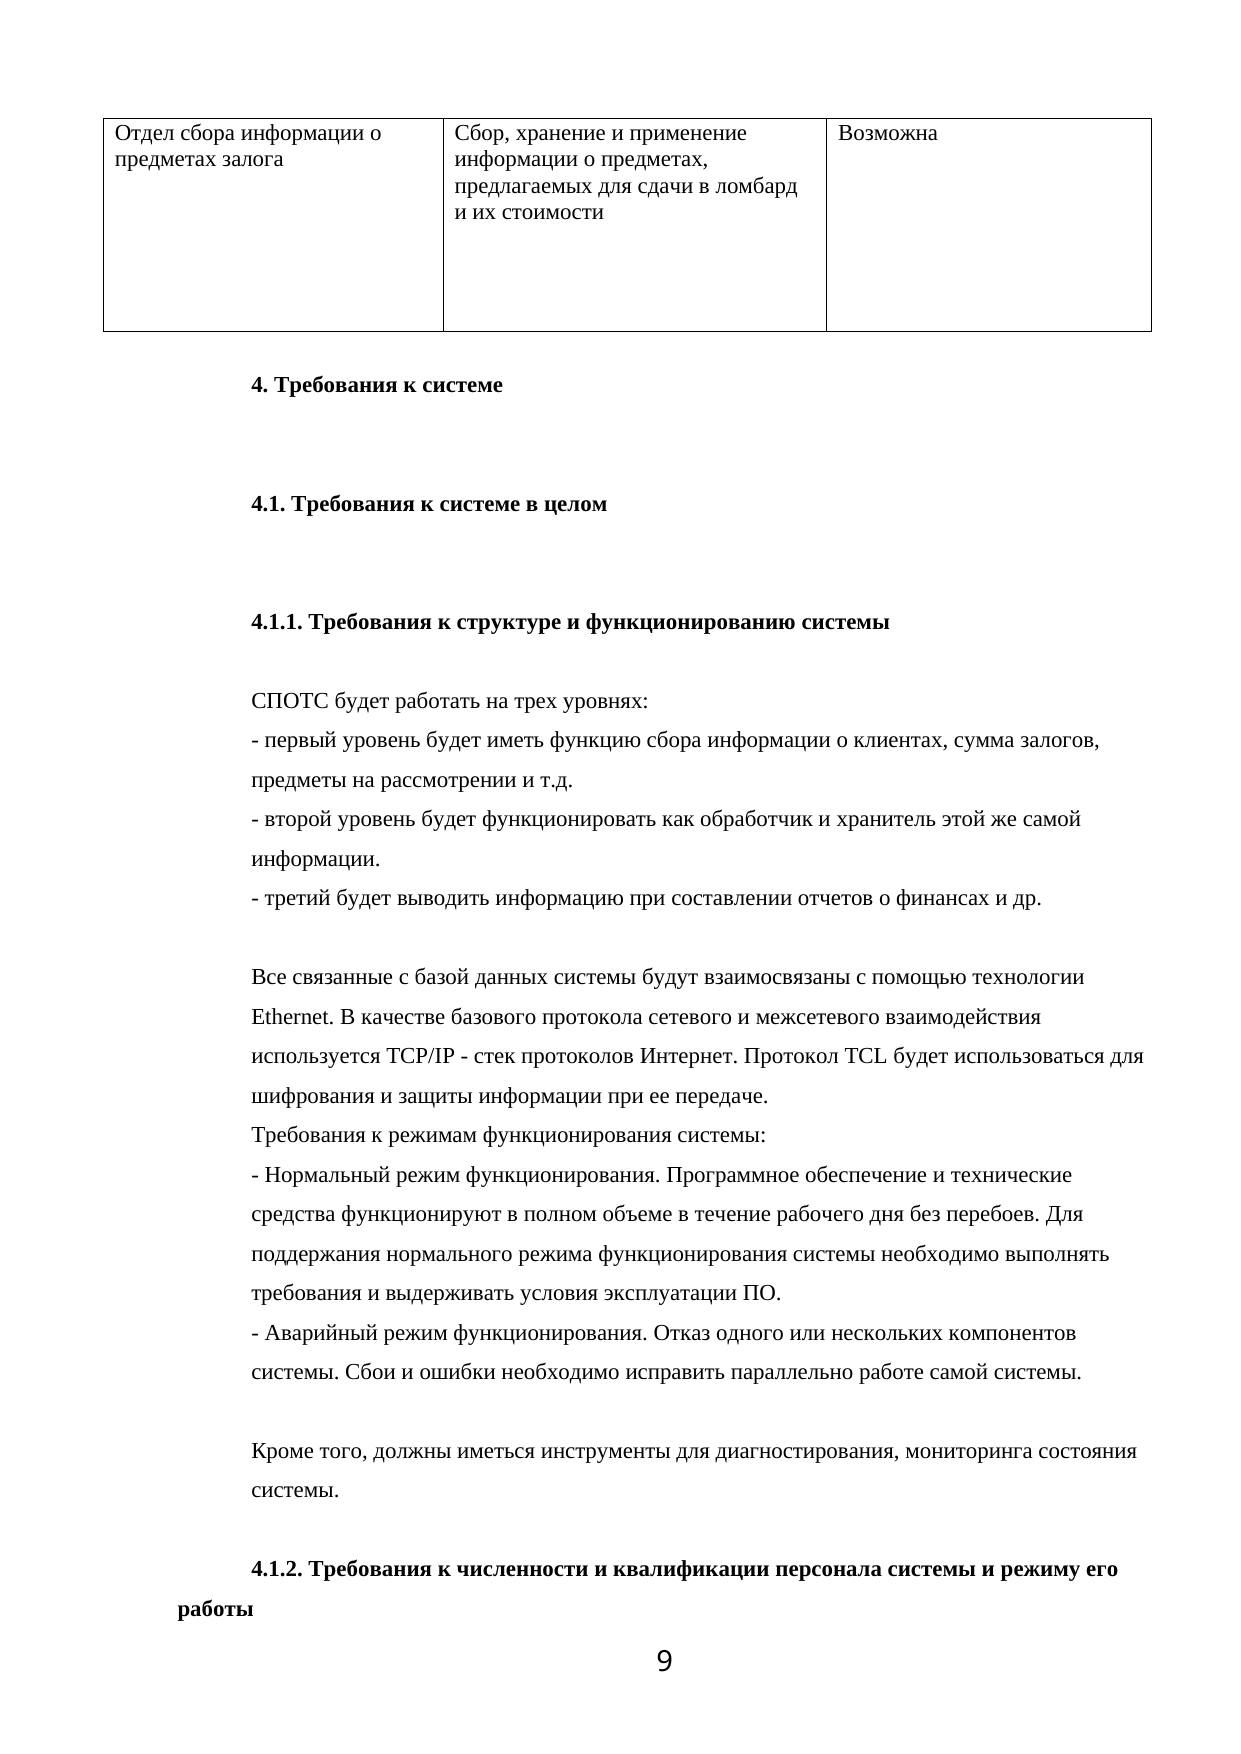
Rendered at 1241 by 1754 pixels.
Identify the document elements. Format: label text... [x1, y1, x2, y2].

text 4.1.2. Требования к численности и квалификации персонала системы и режиму его работы [177, 1556, 1152, 1621]
text 4.1. Требования к системе в целом [177, 489, 1152, 516]
text - Нормальный режим функционирования. Программное обеспечение и технические средства функционируют в полном объеме в течение рабочего дня без перебоев. Для поддержания нормального режима функционирования системы необходимо выполнять требования и выдерживать условия эксплуатации ПО. [251, 1161, 1152, 1306]
text Все связанные с базой данных системы будут взаимосвязаны с помощью технологии Ethernet. В качестве базового протокола сетевого и межсетевого взаимодействия используется TCP/IP - стек протоколов Интернет. Протокол TCL будет использоваться для шифрования и защиты информации при ее передаче. [251, 963, 1152, 1108]
text - третий будет выводить информацию при составлении отчетов о финансах и др. [251, 884, 1152, 911]
text - второй уровень будет функционировать как обработчик и хранитель этой же самой информации. [251, 805, 1152, 871]
text Кроме того, должны иметься инструменты для диагностирования, мониторинга состояния системы. [251, 1437, 1152, 1503]
text Требования к режимам функционирования системы: [177, 1121, 1152, 1148]
table_cell Отдел сбора информации о предметах залога [104, 119, 443, 331]
text СПОТС будет работать на трех уровнях: [177, 687, 1152, 713]
text - первый уровень будет иметь функцию сбора информации о клиентах, сумма залогов, предметы на рассмотрении и т.д. [251, 726, 1152, 792]
text 4. Требования к системе [177, 371, 1152, 397]
text - Аварийный режим функционирования. Отказ одного или нескольких компонентов системы. Сбои и ошибки необходимо исправить параллельно работе самой системы. [251, 1319, 1152, 1384]
table_cell Сбор, хранение и применение информации о предметах, предлагаемых для сдачи в ломбард и их стоимости [444, 119, 826, 331]
text 4.1.1. Требования к структуре и функционированию системы [177, 608, 1152, 634]
table_cell Возможна [827, 119, 1151, 331]
